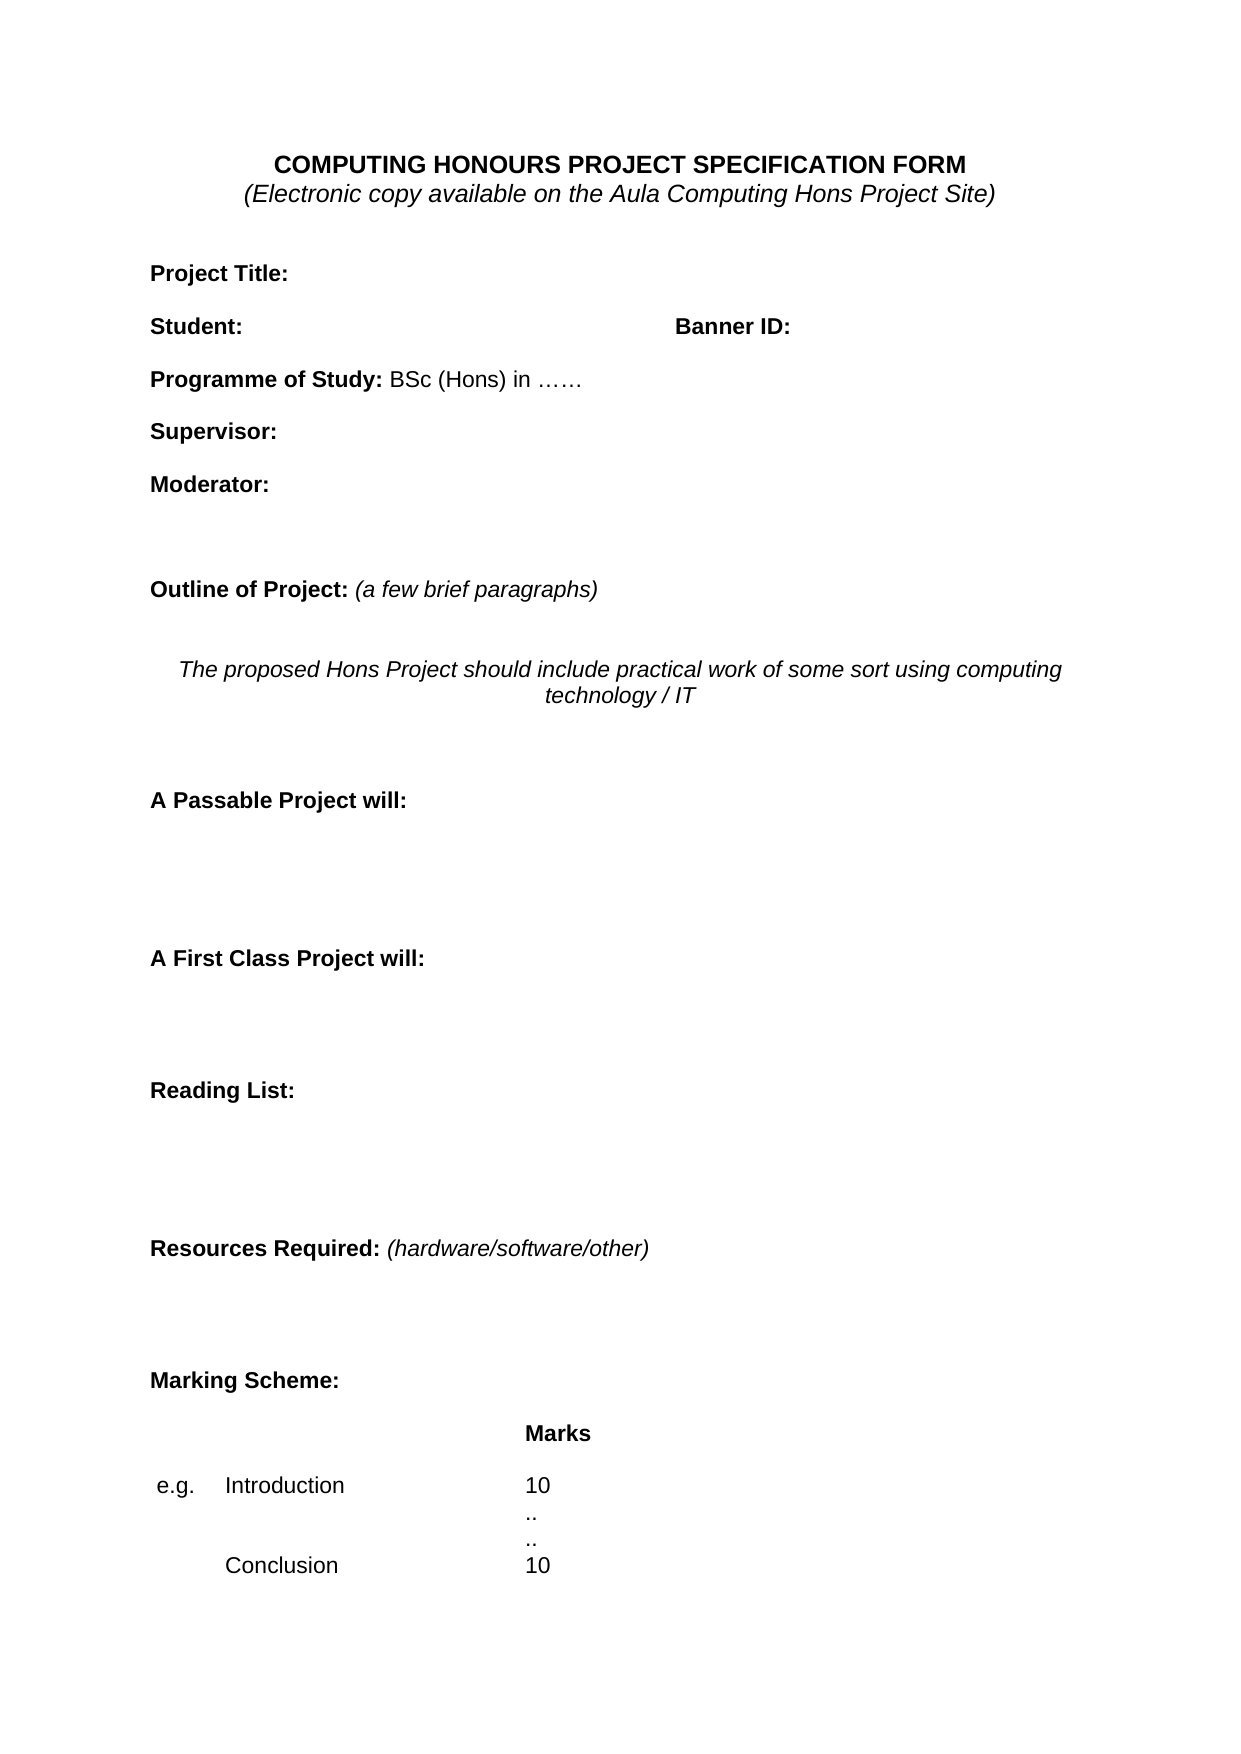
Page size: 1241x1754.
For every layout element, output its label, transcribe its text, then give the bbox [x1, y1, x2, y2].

text Conclusion 10 [150, 1552, 1090, 1578]
text e.g. Introduction 10 [150, 1472, 1090, 1499]
text .. [150, 1525, 1090, 1552]
text Resources Required: (hardware/software/other) [150, 1235, 1090, 1262]
text A Passable Project will: [150, 787, 1090, 814]
text A First Class Project will: [150, 945, 1090, 972]
text The proposed Hons Project should include practical work of some sort using computing technology / IT [150, 656, 1090, 708]
text (Electronic copy available on the Aula Computing Hons Project Site) [150, 179, 1090, 207]
text Student: Banner ID: [150, 313, 1090, 339]
text Project Title: [150, 260, 1090, 287]
text Supervisor: [150, 418, 1090, 445]
text .. [450, 1499, 1090, 1525]
text Outline of Project: (a few brief paragraphs) [150, 576, 1090, 603]
text Moderator: [150, 471, 1090, 497]
text Marking Scheme: [150, 1367, 1090, 1393]
text COMPUTING HONOURS PROJECT SPECIFICATION FORM [150, 150, 1090, 179]
text Marks [450, 1420, 1090, 1446]
text Reading List: [150, 1077, 1090, 1103]
text Programme of Study: BSc (Hons) in …… [150, 366, 1090, 392]
